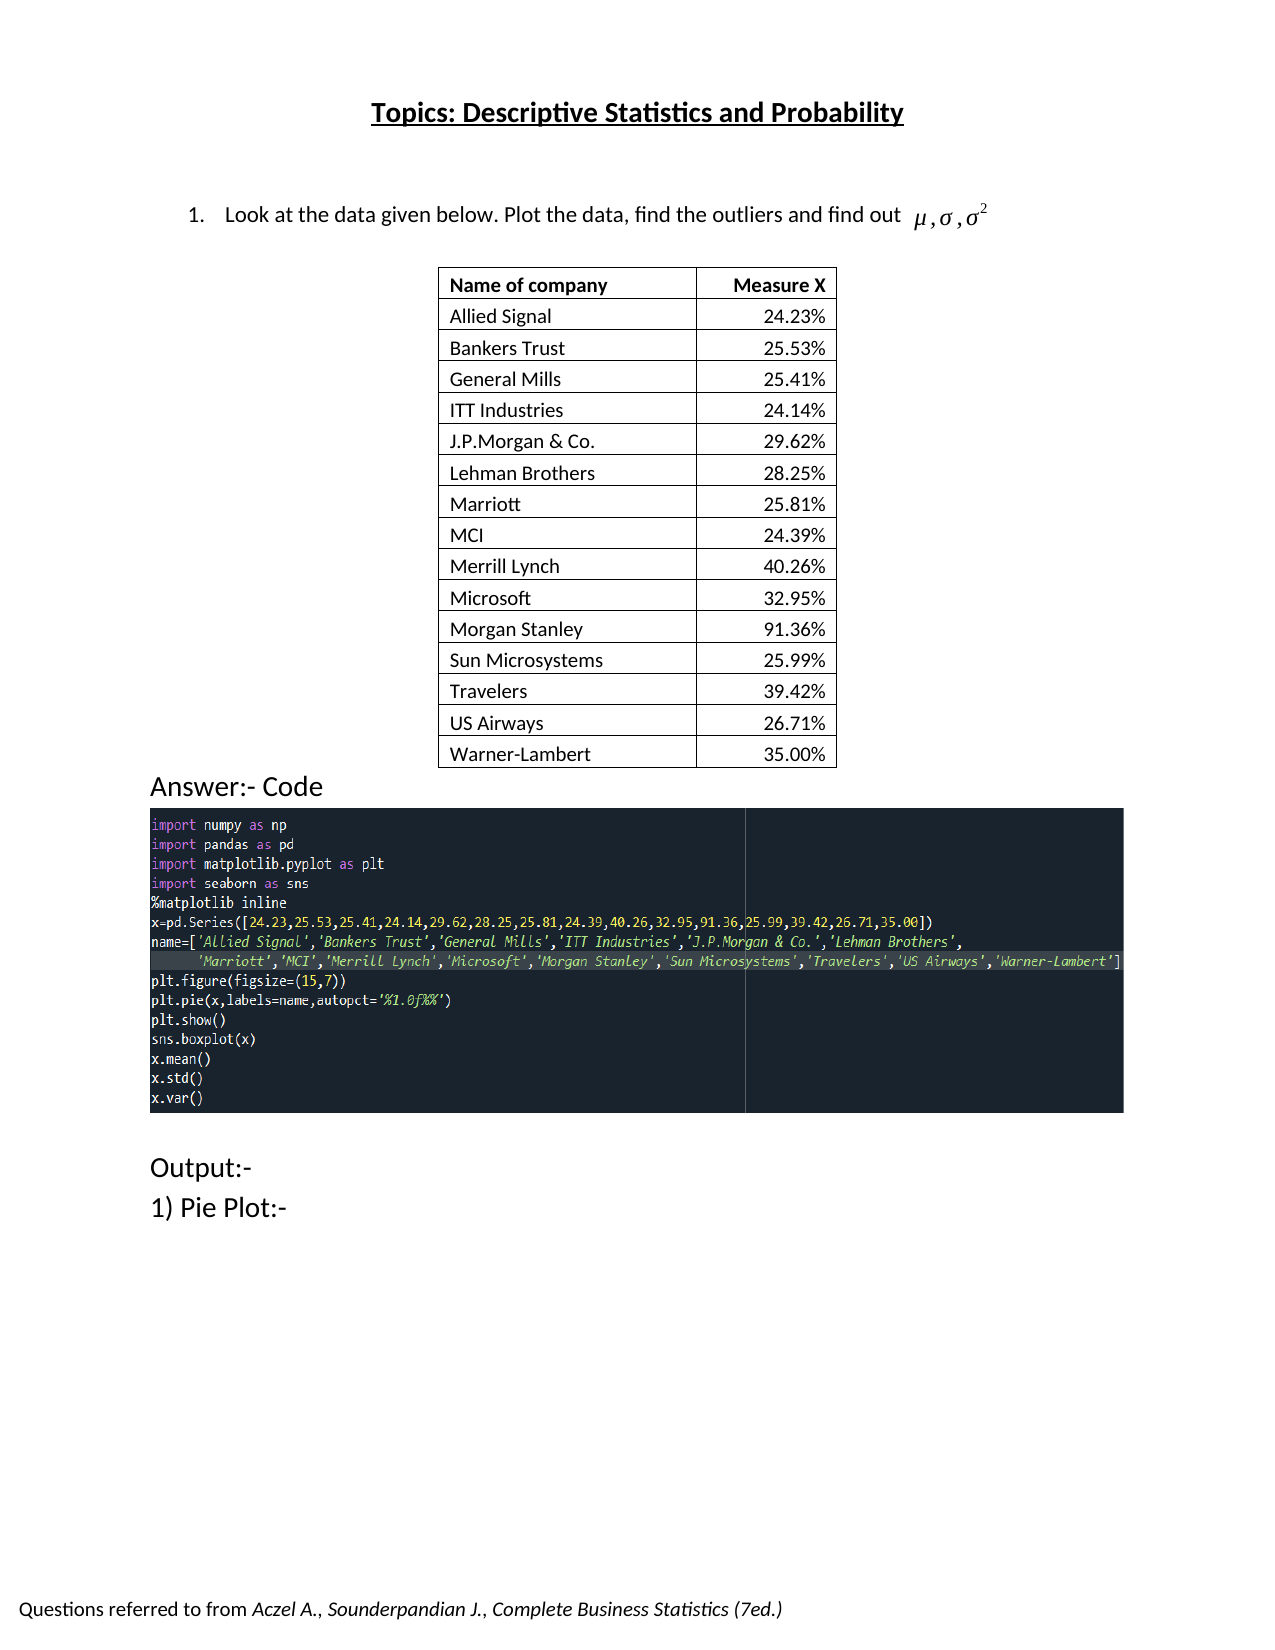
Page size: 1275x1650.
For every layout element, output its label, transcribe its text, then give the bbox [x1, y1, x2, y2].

table_header Name of company [439, 268, 696, 298]
table_cell General Mills [439, 361, 696, 392]
table_cell 28.25% [697, 455, 836, 485]
table_cell Lehman Brothers [439, 455, 696, 485]
table_cell J.P.Morgan & Co. [439, 424, 696, 454]
list Output:- [150, 1149, 1125, 1184]
text Answer:- Code [150, 768, 1125, 803]
table_cell 39.42% [697, 674, 836, 704]
table_cell Sun Microsystems [439, 643, 696, 673]
list Pie Plot:- [150, 1189, 1125, 1225]
table_cell Marriott [439, 486, 696, 517]
table_header Measure X [697, 268, 836, 298]
table_cell 24.39% [697, 518, 836, 548]
text Topics: Descriptive Statistics and Probability [150, 94, 1125, 129]
table_cell US Airways [439, 705, 696, 735]
table_cell Bankers Trust [439, 330, 696, 360]
table_cell 25.81% [697, 486, 836, 517]
table_cell Morgan Stanley [439, 611, 696, 642]
picture [150, 808, 1124, 1113]
table_cell MCI [439, 518, 696, 548]
table_cell Merrill Lynch [439, 549, 696, 579]
table_cell 25.99% [697, 643, 836, 673]
table_cell Allied Signal [439, 299, 696, 329]
table_cell 40.26% [697, 549, 836, 579]
list Look at the data given below. Plot the data, find the outliers and find out [187, 199, 1125, 230]
table_cell Travelers [439, 674, 696, 704]
table_cell 24.14% [697, 393, 836, 423]
table_cell 24.23% [697, 299, 836, 329]
table_cell Microsoft [439, 580, 696, 610]
table_cell 32.95% [697, 580, 836, 610]
table_cell 29.62% [697, 424, 836, 454]
table_cell 25.41% [697, 361, 836, 392]
table_cell Warner-Lambert [439, 736, 696, 767]
table_cell 91.36% [697, 611, 836, 642]
table_cell 35.00% [697, 736, 836, 767]
table_cell 26.71% [697, 705, 836, 735]
table_cell 25.53% [697, 330, 836, 360]
table_cell ITT Industries [439, 393, 696, 423]
